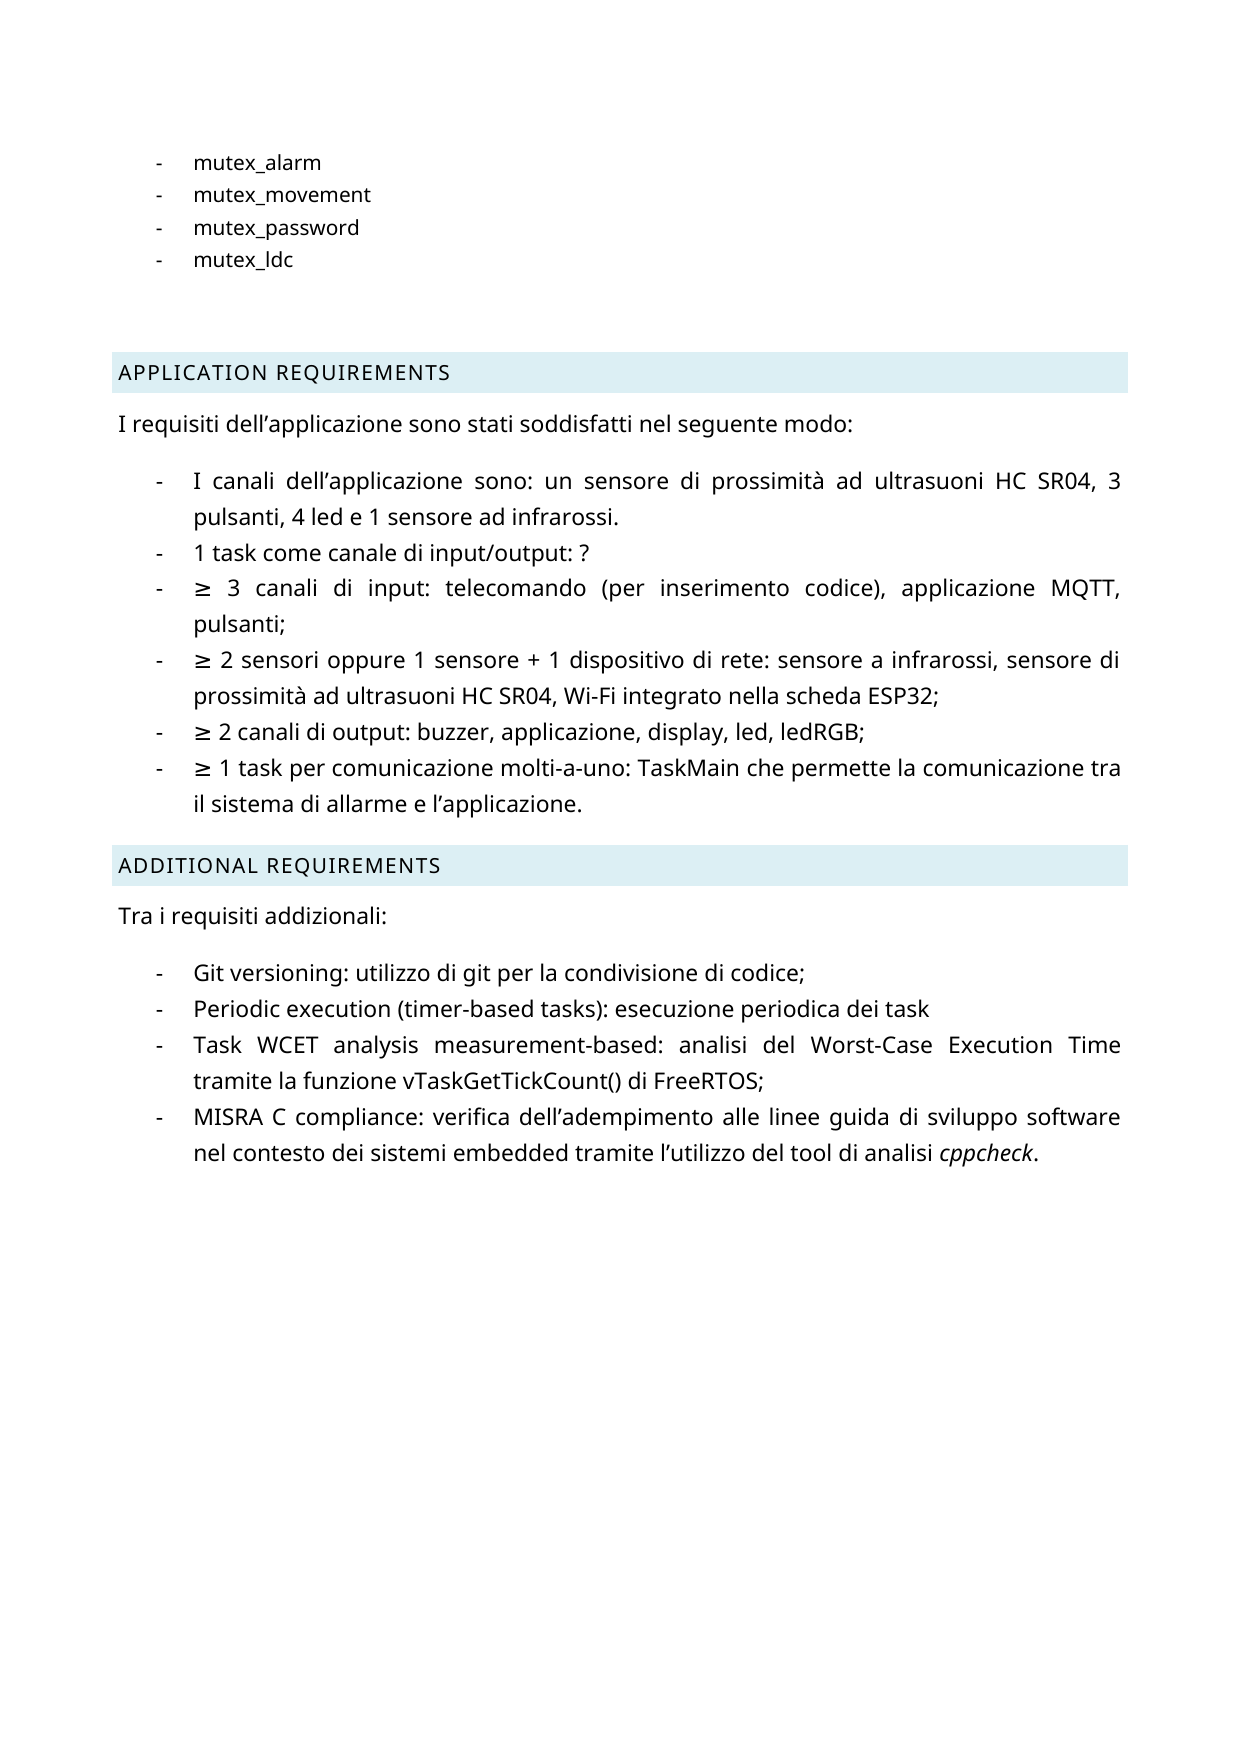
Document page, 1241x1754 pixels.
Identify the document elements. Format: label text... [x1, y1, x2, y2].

list mutex_alarm [156, 148, 1122, 176]
list MISRA C compliance: verifica dell’adempimento alle linee guida di sviluppo software nel contesto dei sistemi embedded tramite l’utilizzo del tool di analisi cppcheck. [156, 1101, 1122, 1168]
list Git versioning: utilizzo di git per la condivisione di codice; [156, 957, 1122, 988]
list mutex_movement [156, 180, 1122, 209]
list ≥ 1 task per comunicazione molti-a-uno: TaskMain che permette la comunicazione tra il sistema di allarme e l’applicazione. [156, 752, 1122, 819]
text I requisiti dell’applicazione sono stati soddisfatti nel seguente modo: [118, 408, 1122, 439]
subtitle application requirements [118, 359, 1122, 387]
list mutex_password [156, 213, 1122, 241]
text Tra i requisiti addizionali: [118, 900, 1122, 932]
list I canali dell’applicazione sono: un sensore di prossimità ad ultrasuoni HC SR04, 3 pulsanti, 4 led e 1 sensore ad infrarossi. [156, 464, 1122, 532]
subtitle additional requirements [118, 851, 1122, 879]
list mutex_ldc [156, 245, 1122, 274]
list Task WCET analysis measurement-based: analisi del Worst-Case Execution Time tramite la funzione vTaskGetTickCount() di FreeRTOS; [156, 1029, 1122, 1096]
list ≥ 3 canali di input: telecomando (per inserimento codice), applicazione MQTT, pulsanti; [156, 572, 1122, 639]
list 1 task come canale di input/output: ? [156, 536, 1122, 568]
list ≥ 2 sensori oppure 1 sensore + 1 dispositivo di rete: sensore a infrarossi, sensore di prossimità ad ultrasuoni HC SR04, Wi-Fi integrato nella scheda ESP32; [156, 644, 1122, 711]
list ≥ 2 canali di output: buzzer, applicazione, display, led, ledRGB; [156, 716, 1122, 747]
list Periodic execution (timer-based tasks): esecuzione periodica dei task [156, 993, 1122, 1024]
